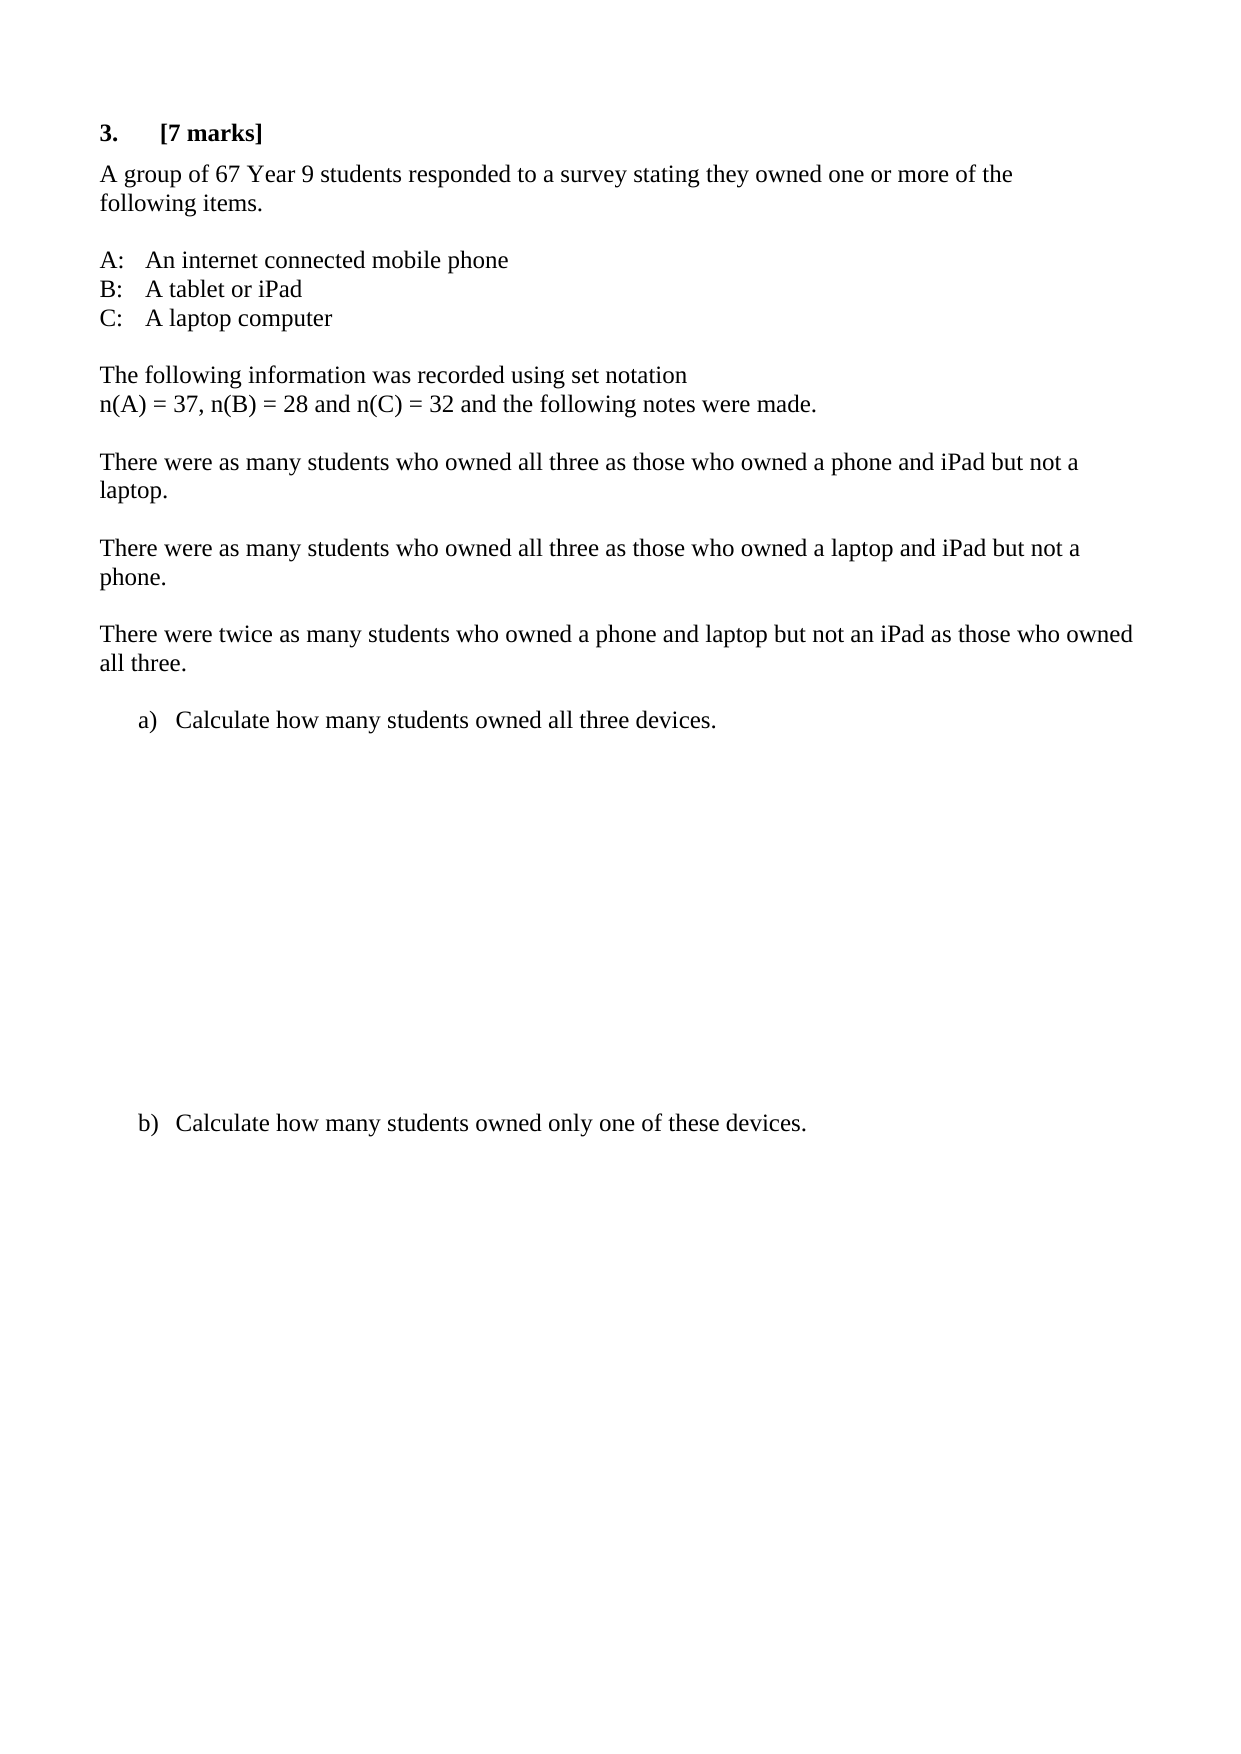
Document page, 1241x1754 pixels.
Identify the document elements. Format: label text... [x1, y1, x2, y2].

text A: An internet connected mobile phone [99, 246, 1140, 274]
list Calculate how many students owned all three devices. [138, 706, 1140, 734]
text There were as many students who owned all three as those who owned a laptop and iPad but not a phone. [99, 533, 1140, 591]
list Calculate how many students owned only one of these devices. [138, 1108, 1140, 1137]
text n(A) = 37, n(B) = 28 and n(C) = 32 and the following notes were made. [99, 389, 1140, 418]
text The following information was recorded using set notation [99, 361, 1140, 389]
text 3. [7 marks] [99, 118, 1107, 147]
text B: A tablet or iPad [99, 274, 1140, 303]
text There were as many students who owned all three as those who owned a phone and iPad but not a laptop. [99, 447, 1140, 504]
text A group of 67 Year 9 students responded to a survey stating they owned one or more of the following items. [99, 159, 1107, 217]
text C: A laptop computer [99, 303, 1140, 332]
text There were twice as many students who owned a phone and laptop but not an iPad as those who owned all three. [99, 619, 1140, 677]
